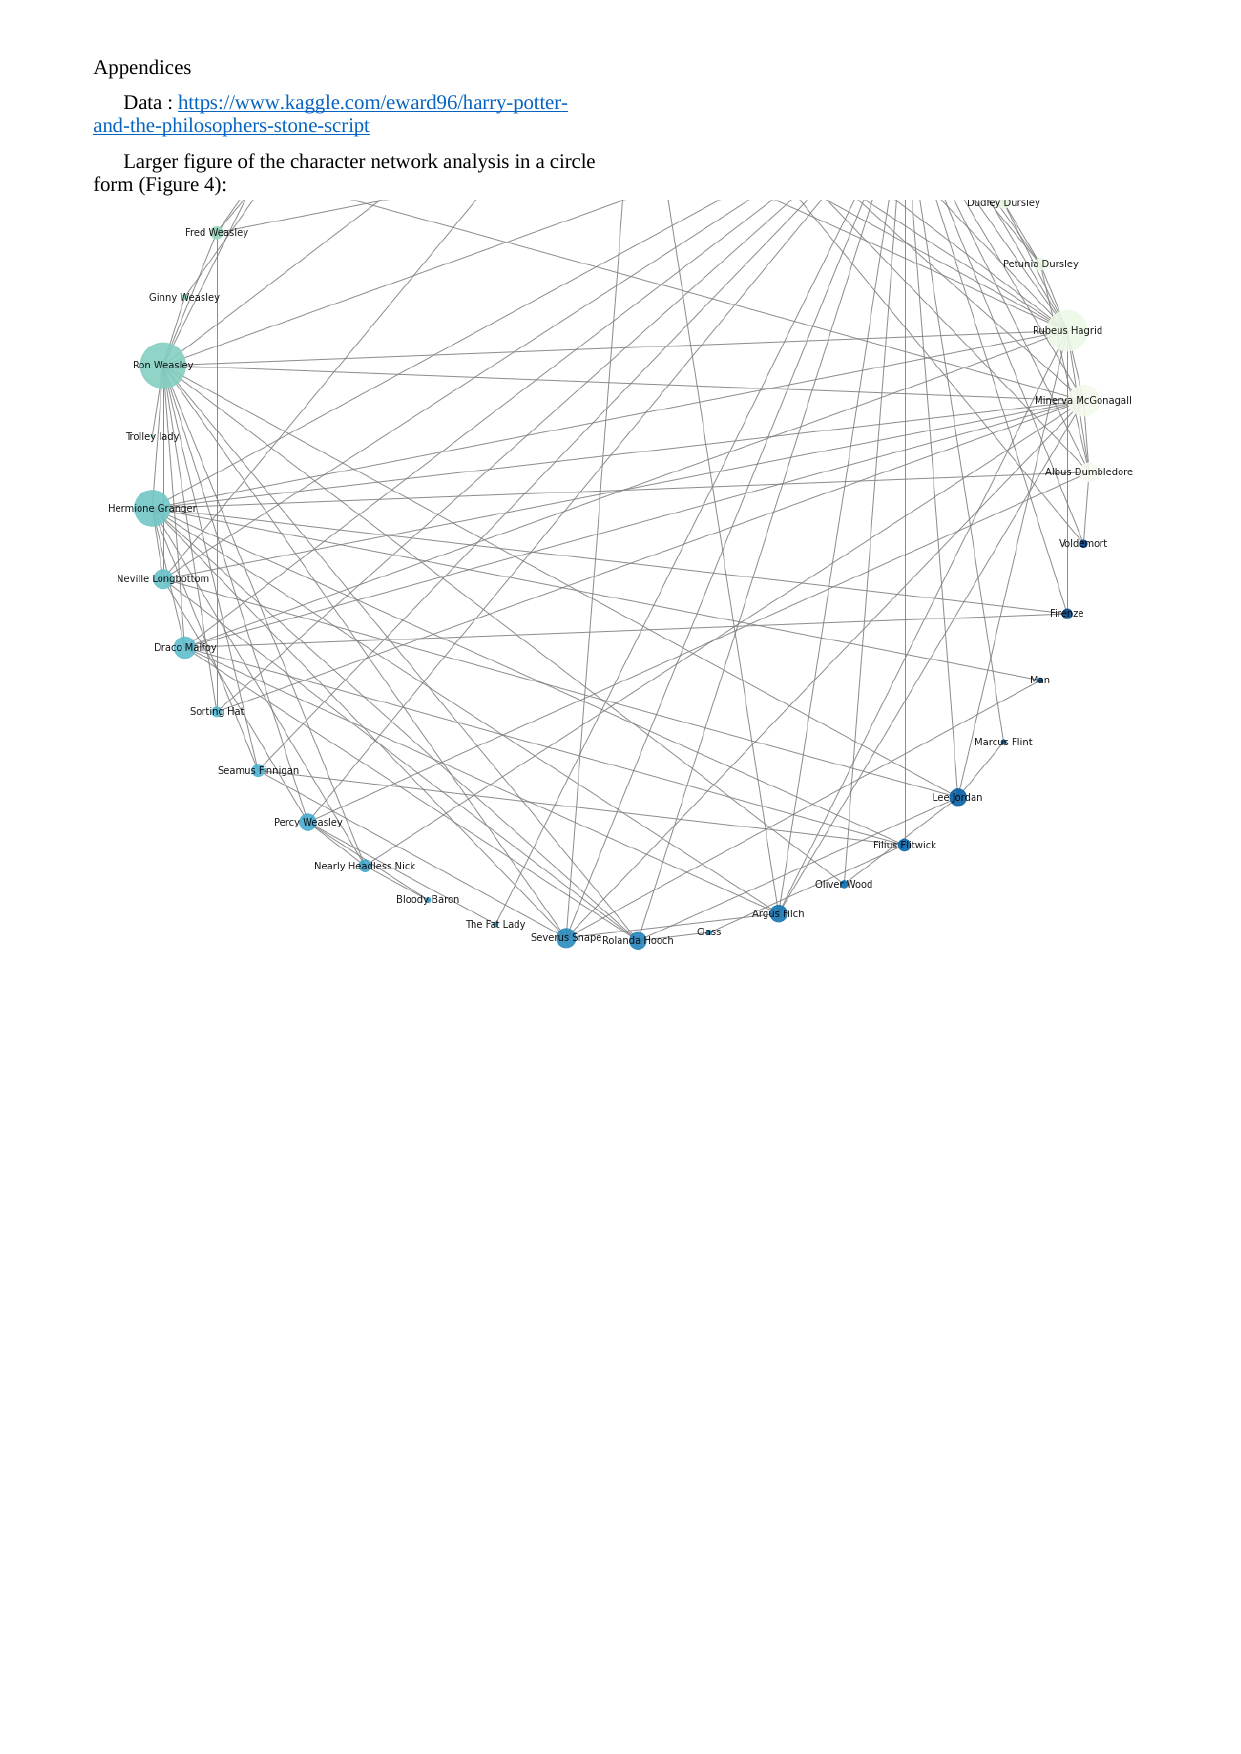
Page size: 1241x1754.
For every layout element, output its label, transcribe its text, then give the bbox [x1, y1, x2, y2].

text Data : https://www.kaggle.com/eward96/harry-potter-and-the-philosophers-stone-script [93, 92, 601, 137]
text Larger figure of the character network analysis in a circle form (Figure 4): [93, 150, 601, 196]
text Appendices [93, 56, 601, 79]
picture [98, 200, 1142, 994]
